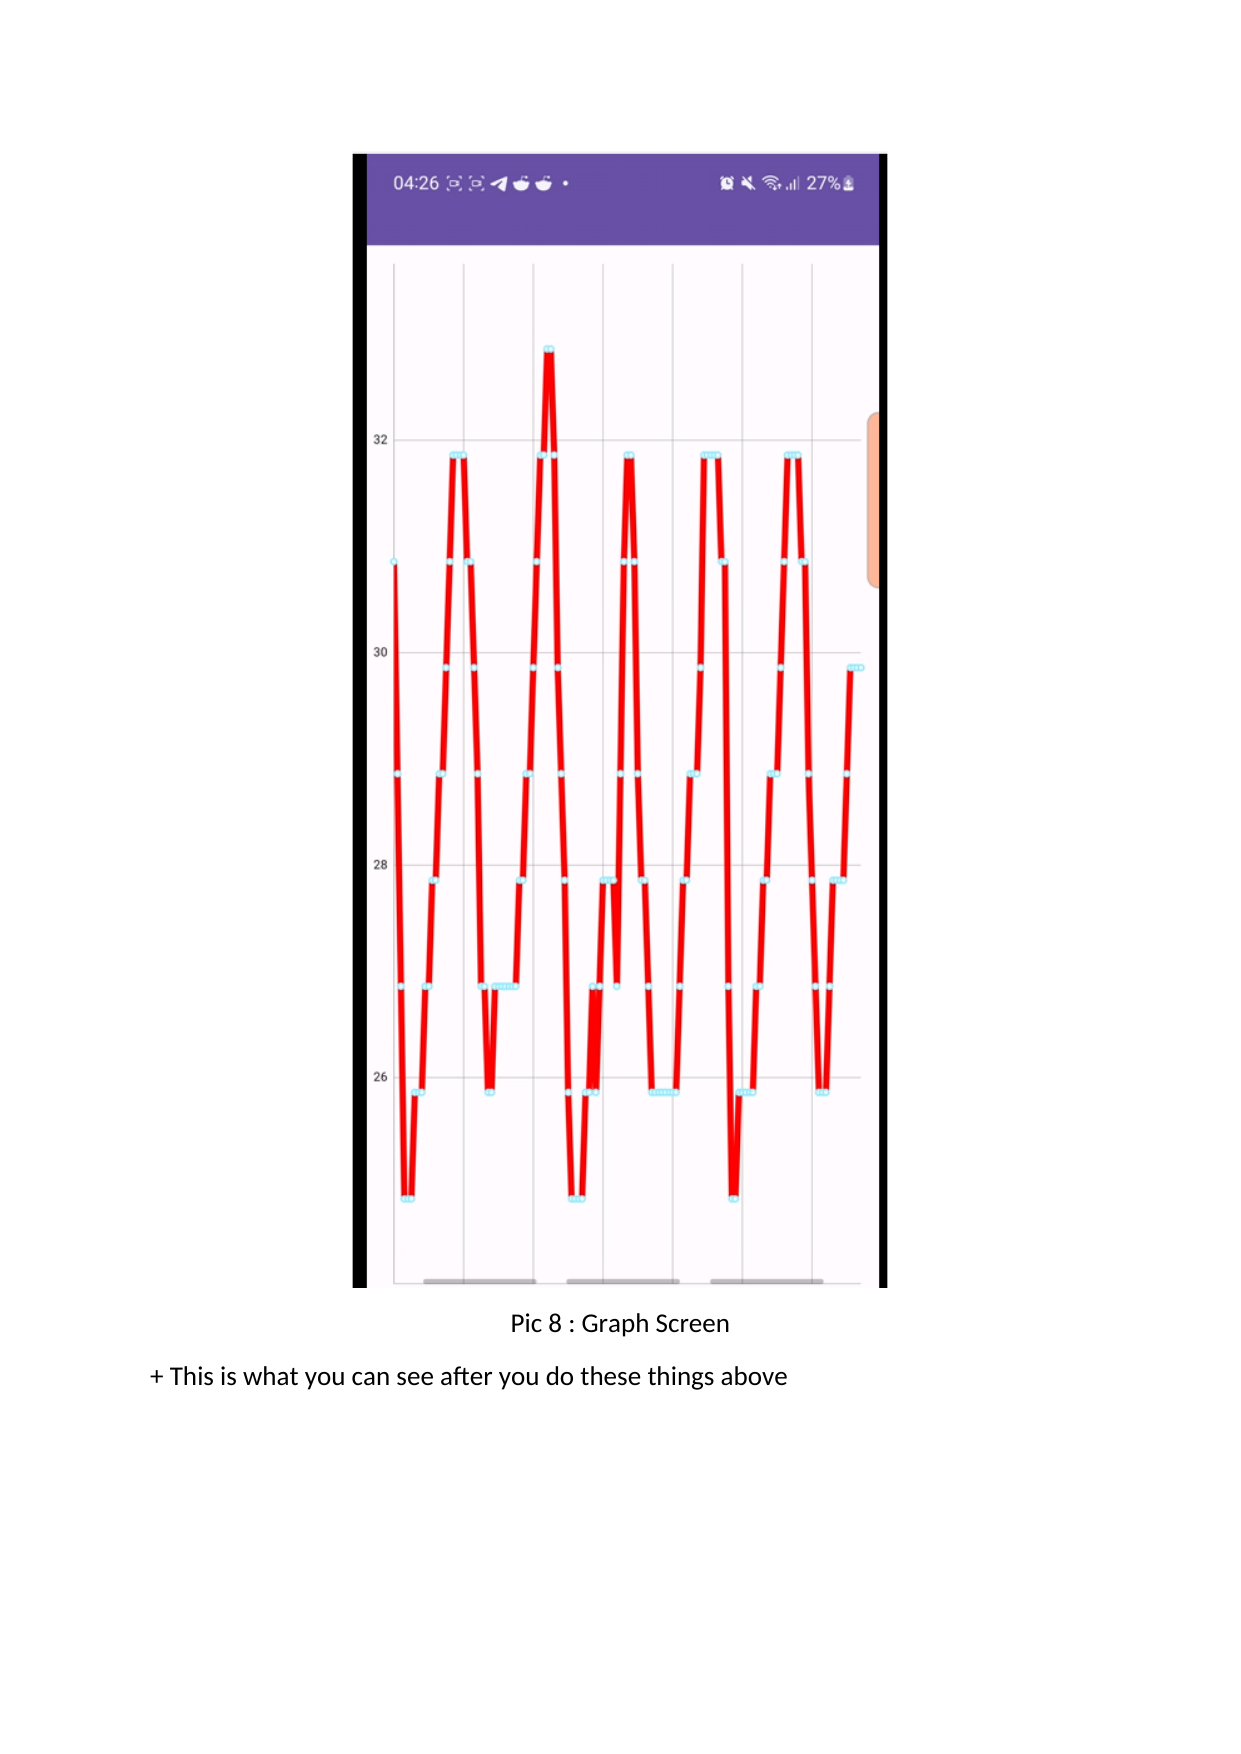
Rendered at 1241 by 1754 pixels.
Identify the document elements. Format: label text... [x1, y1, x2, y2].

text Pic 8 : Graph Screen [150, 1306, 1090, 1339]
picture [352, 150, 888, 1288]
text + This is what you can see after you do these things above [150, 1359, 1090, 1392]
